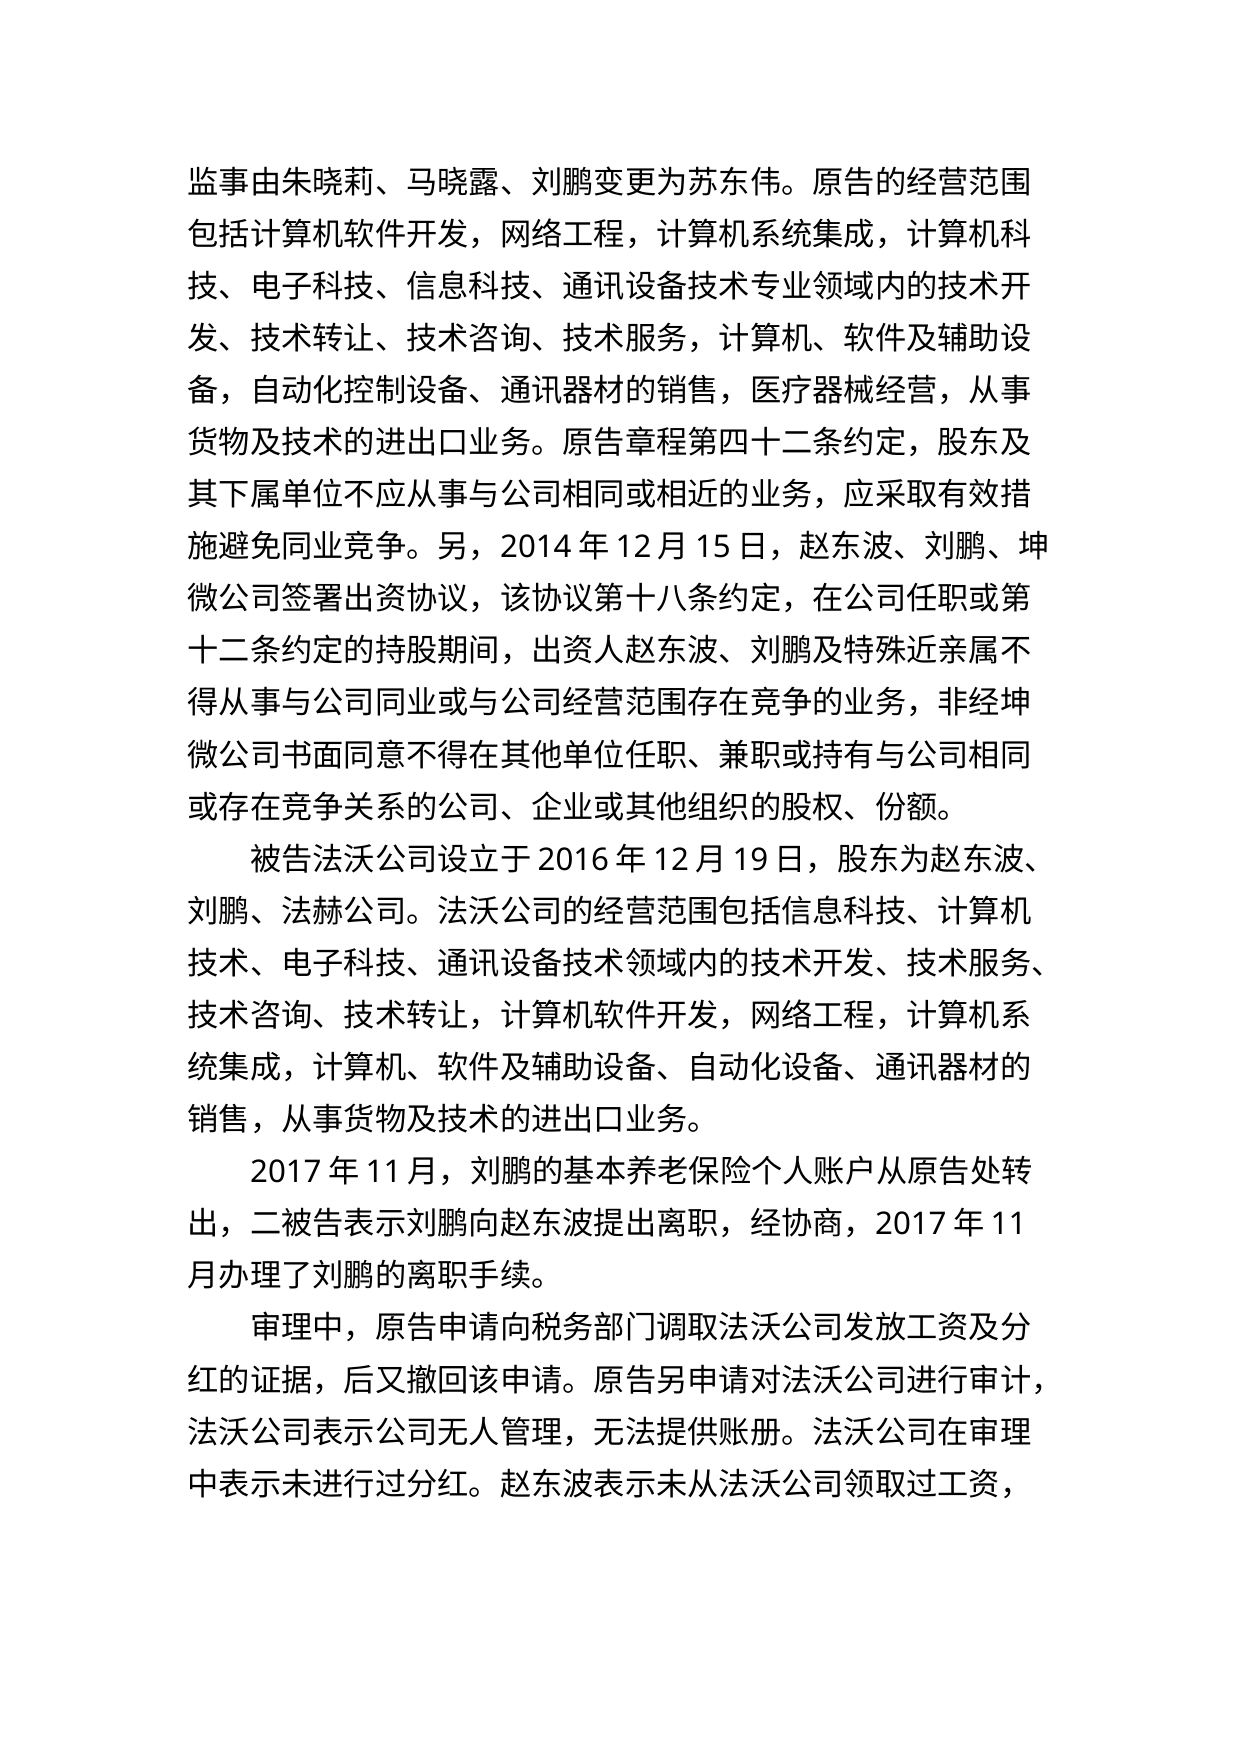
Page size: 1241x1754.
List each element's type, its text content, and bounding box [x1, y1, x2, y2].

text 2017年11月，刘鹏的基本养老保险个人账户从原告处转出，二被告表示刘鹏向赵东波提出离职，经协商，2017年11月办理了刘鹏的离职手续。 [187, 1139, 1053, 1296]
text 被告法沃公司设立于2016年12月19日，股东为赵东波、刘鹏、法赫公司。法沃公司的经营范围包括信息科技、计算机技术、电子科技、通讯设备技术领域内的技术开发、技术服务、技术咨询、技术转让，计算机软件开发，网络工程，计算机系统集成，计算机、软件及辅助设备、自动化设备、通讯器材的销售，从事货物及技术的进出口业务。 [187, 827, 1053, 1139]
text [187, 150, 1053, 827]
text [187, 1296, 1053, 1504]
